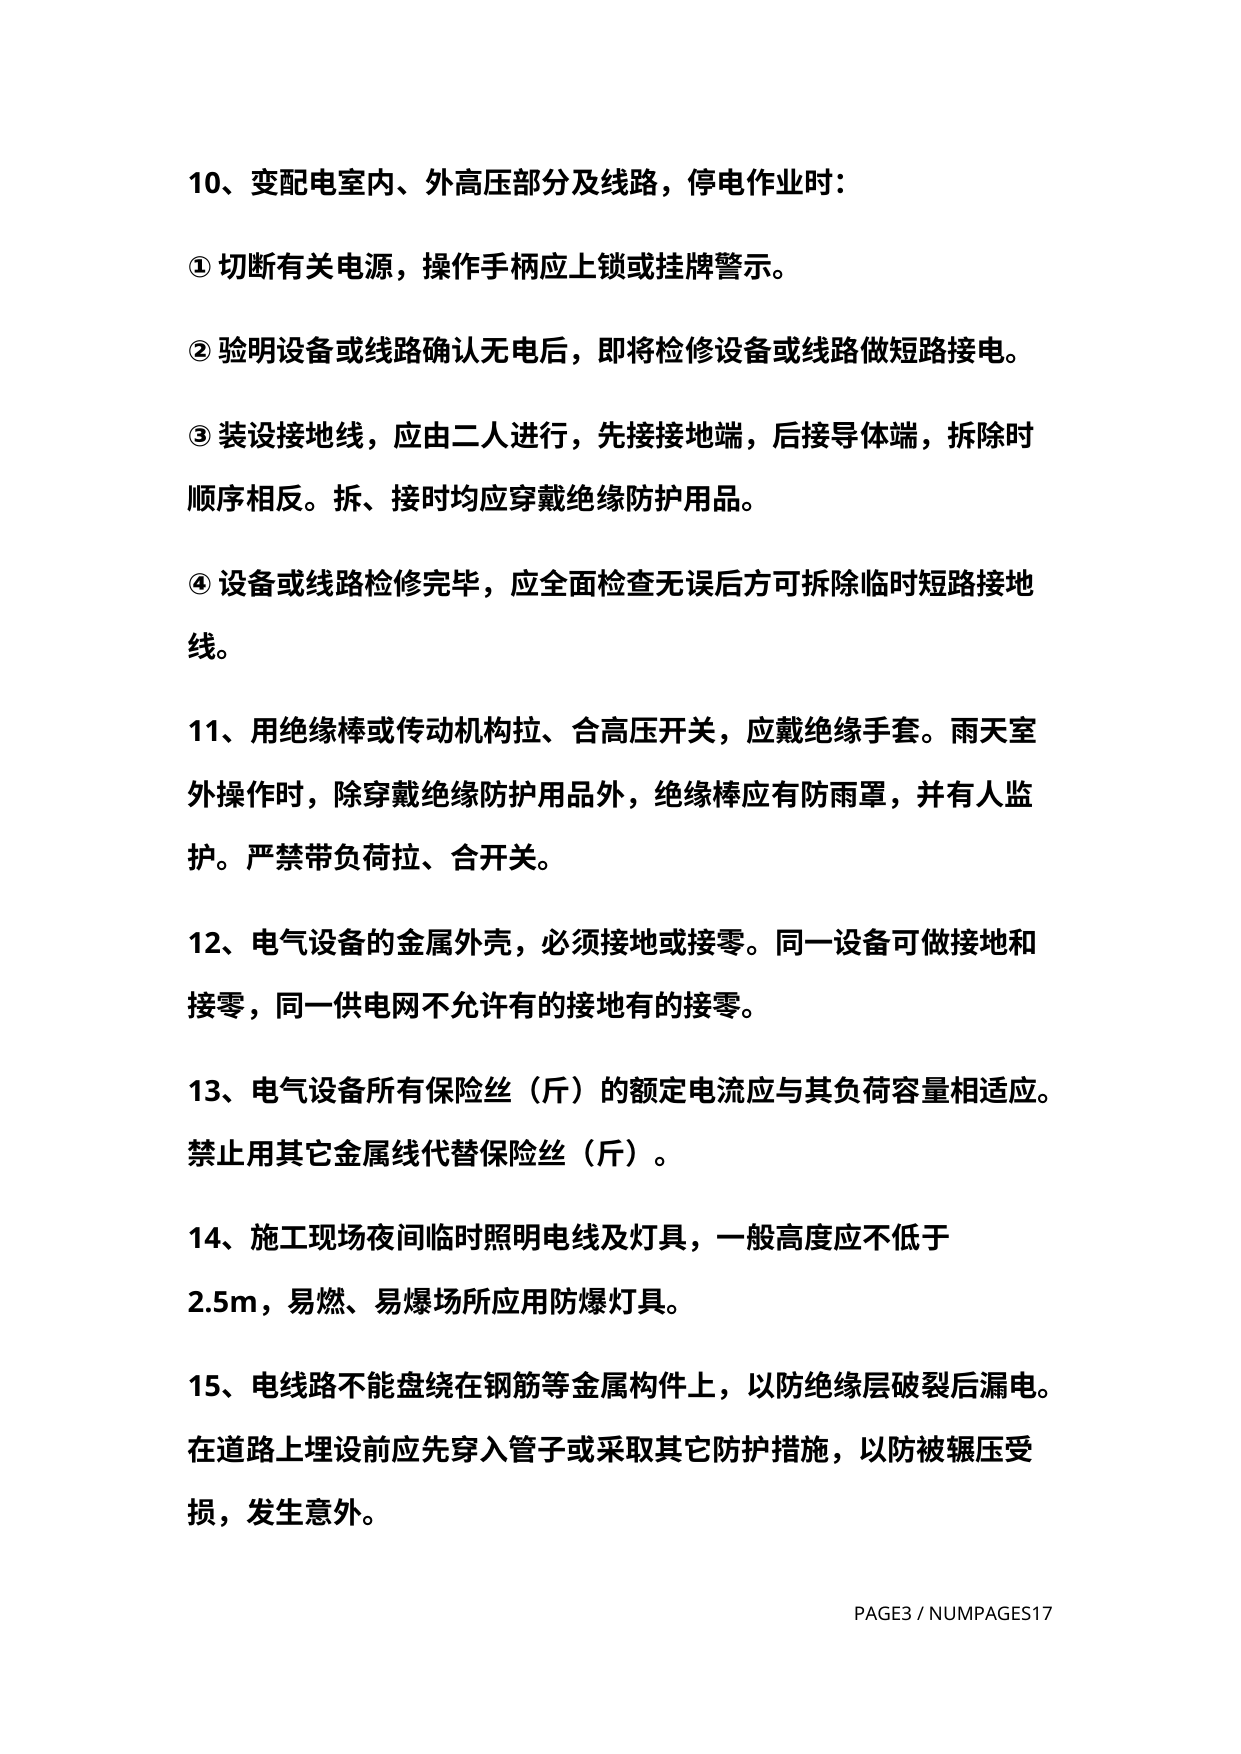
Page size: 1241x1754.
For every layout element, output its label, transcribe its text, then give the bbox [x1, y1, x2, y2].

text 10、变配电室内、外高压部分及线路，停电作业时： [187, 159, 1053, 202]
text ③装设接地线，应由二人进行，先接接地端，后接导体端，拆除时顺序相反。拆、接时均应穿戴绝缘防护用品。 [187, 412, 1053, 518]
text ④设备或线路检修完毕，应全面检查无误后方可拆除临时短路接地线。 [187, 560, 1053, 666]
text 15、电线路不能盘绕在钢筋等金属构件上，以防绝缘层破裂后漏电。在道路上埋设前应先穿入管子或采取其它防护措施，以防被辗压受损，发生意外。 [187, 1363, 1053, 1532]
text 13、电气设备所有保险丝（斤）的额定电流应与其负荷容量相适应。禁止用其它金属线代替保险丝（斤）。 [187, 1067, 1053, 1173]
text 12、电气设备的金属外壳，必须接地或接零。同一设备可做接地和接零，同一供电网不允许有的接地有的接零。 [187, 919, 1053, 1025]
text ①切断有关电源，操作手柄应上锁或挂牌警示。 [187, 244, 1053, 286]
text 11、用绝缘棒或传动机构拉、合高压开关，应戴绝缘手套。雨天室外操作时，除穿戴绝缘防护用品外，绝缘棒应有防雨罩，并有人监护。严禁带负荷拉、合开关。 [187, 708, 1053, 877]
text 14、施工现场夜间临时照明电线及灯具，一般高度应不低于2.5m，易燃、易爆场所应用防爆灯具。 [187, 1215, 1053, 1321]
text ②验明设备或线路确认无电后，即将检修设备或线路做短路接电。 [187, 328, 1053, 370]
